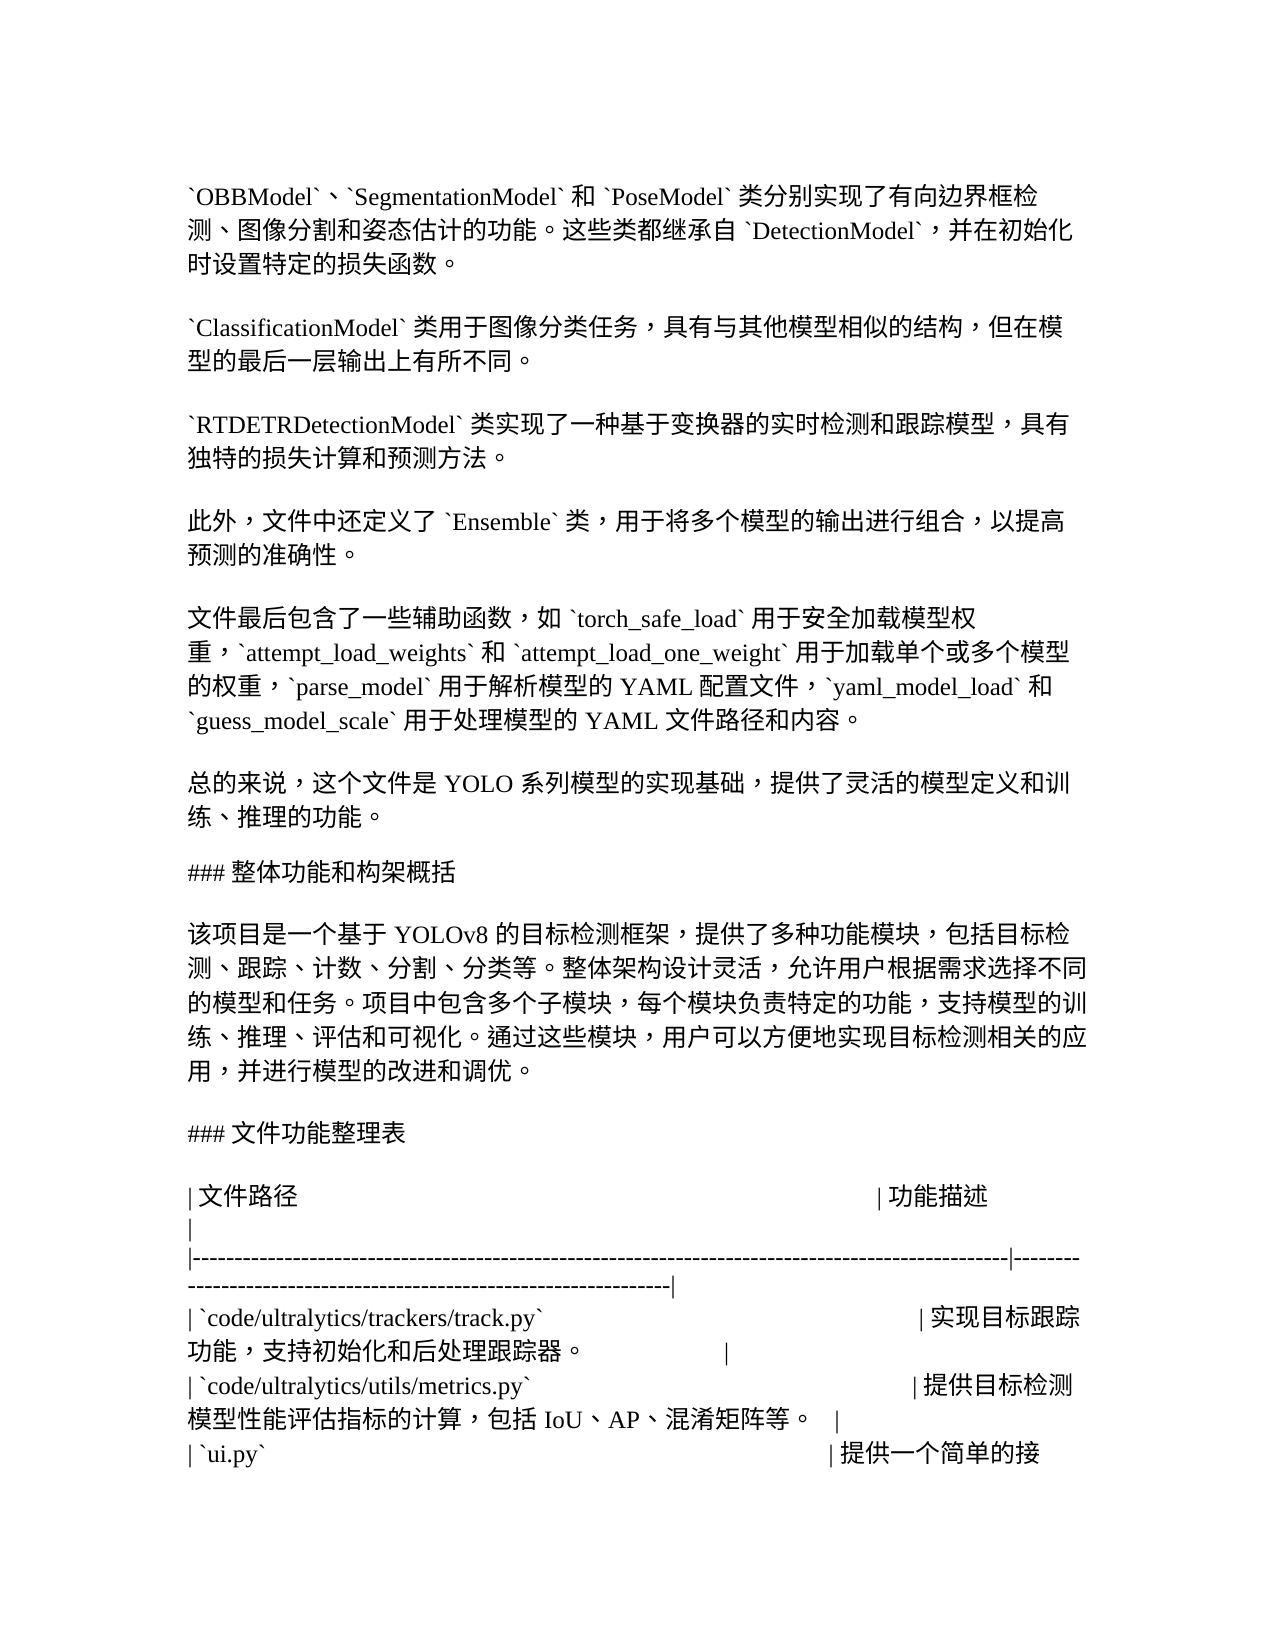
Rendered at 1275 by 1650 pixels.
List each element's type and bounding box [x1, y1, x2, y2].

text [187, 150, 1087, 833]
text [187, 854, 1087, 1469]
